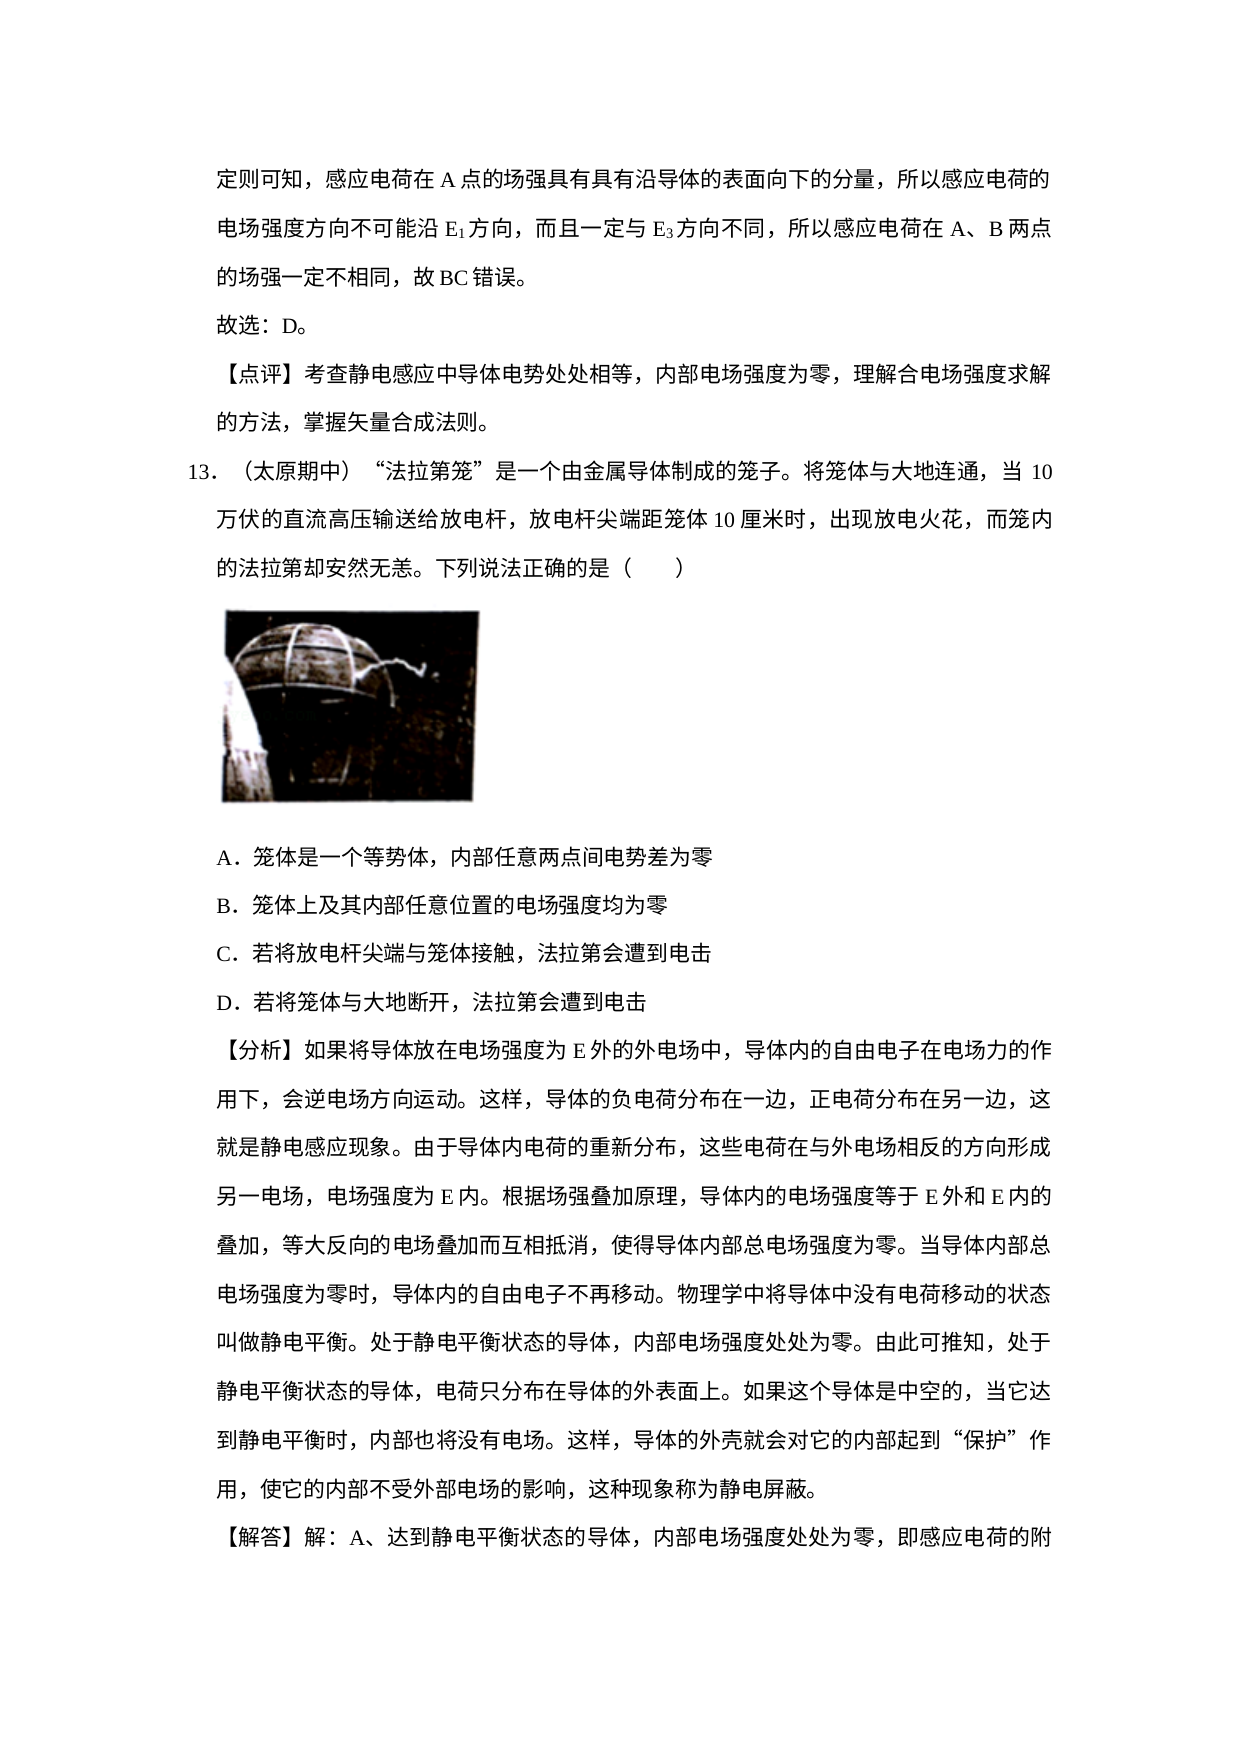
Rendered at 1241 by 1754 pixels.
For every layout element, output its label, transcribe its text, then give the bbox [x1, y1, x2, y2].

picture [216, 599, 485, 809]
text 【点评】考查静电感应中导体电势处处相等，内部电场强度为零，理解合电场强度求解的方法，掌握矢量合成法则。 [216, 356, 1053, 437]
text 13．（太原期中）“法拉第笼”是一个由金属导体制成的笼子。将笼体与大地连通，当10万伏的直流高压输送给放电杆，放电杆尖端距笼体10厘米时，出现放电火花，而笼内的法拉第却安然无恙。下列说法正确的是（ ） [187, 453, 1053, 583]
text C．若将放电杆尖端与笼体接触，法拉第会遭到电击 [187, 936, 1053, 968]
text 故选：D。 [216, 308, 1053, 340]
text 【分析】如果将导体放在电场强度为E外的外电场中，导体内的自由电子在电场力的作用下，会逆电场方向运动。这样，导体的负电荷分布在一边，正电荷分布在另一边，这就是静电感应现象。由于导体内电荷的重新分布，这些电荷在与外电场相反的方向形成另一电场，电场强度为E内。根据场强叠加原理，导体内的电场强度等于E外和E内的叠加，等大反向的电场叠加而互相抵消，使得导体内部总电场强度为零。当导体内部总电场强度为零时，导体内的自由电子不再移动。物理学中将导体中没有电荷移动的状态叫做静电平衡。处于静电平衡状态的导体，内部电场强度处处为零。由此可推知，处于静电平衡状态的导体，电荷只分布在导体的外表面上。如果这个导体是中空的，当它达到静电平衡时，内部也将没有电场。这样，导体的外壳就会对它的内部起到“保护”作用，使它的内部不受外部电场的影响，这种现象称为静电屏蔽。 [216, 1032, 1053, 1504]
text B．笼体上及其内部任意位置的电场强度均为零 [187, 887, 1053, 920]
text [216, 1519, 1053, 1552]
text D．若将笼体与大地断开，法拉第会遭到电击 [187, 984, 1053, 1017]
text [216, 162, 1053, 292]
text A．笼体是一个等势体，内部任意两点间电势差为零 [187, 839, 1053, 872]
